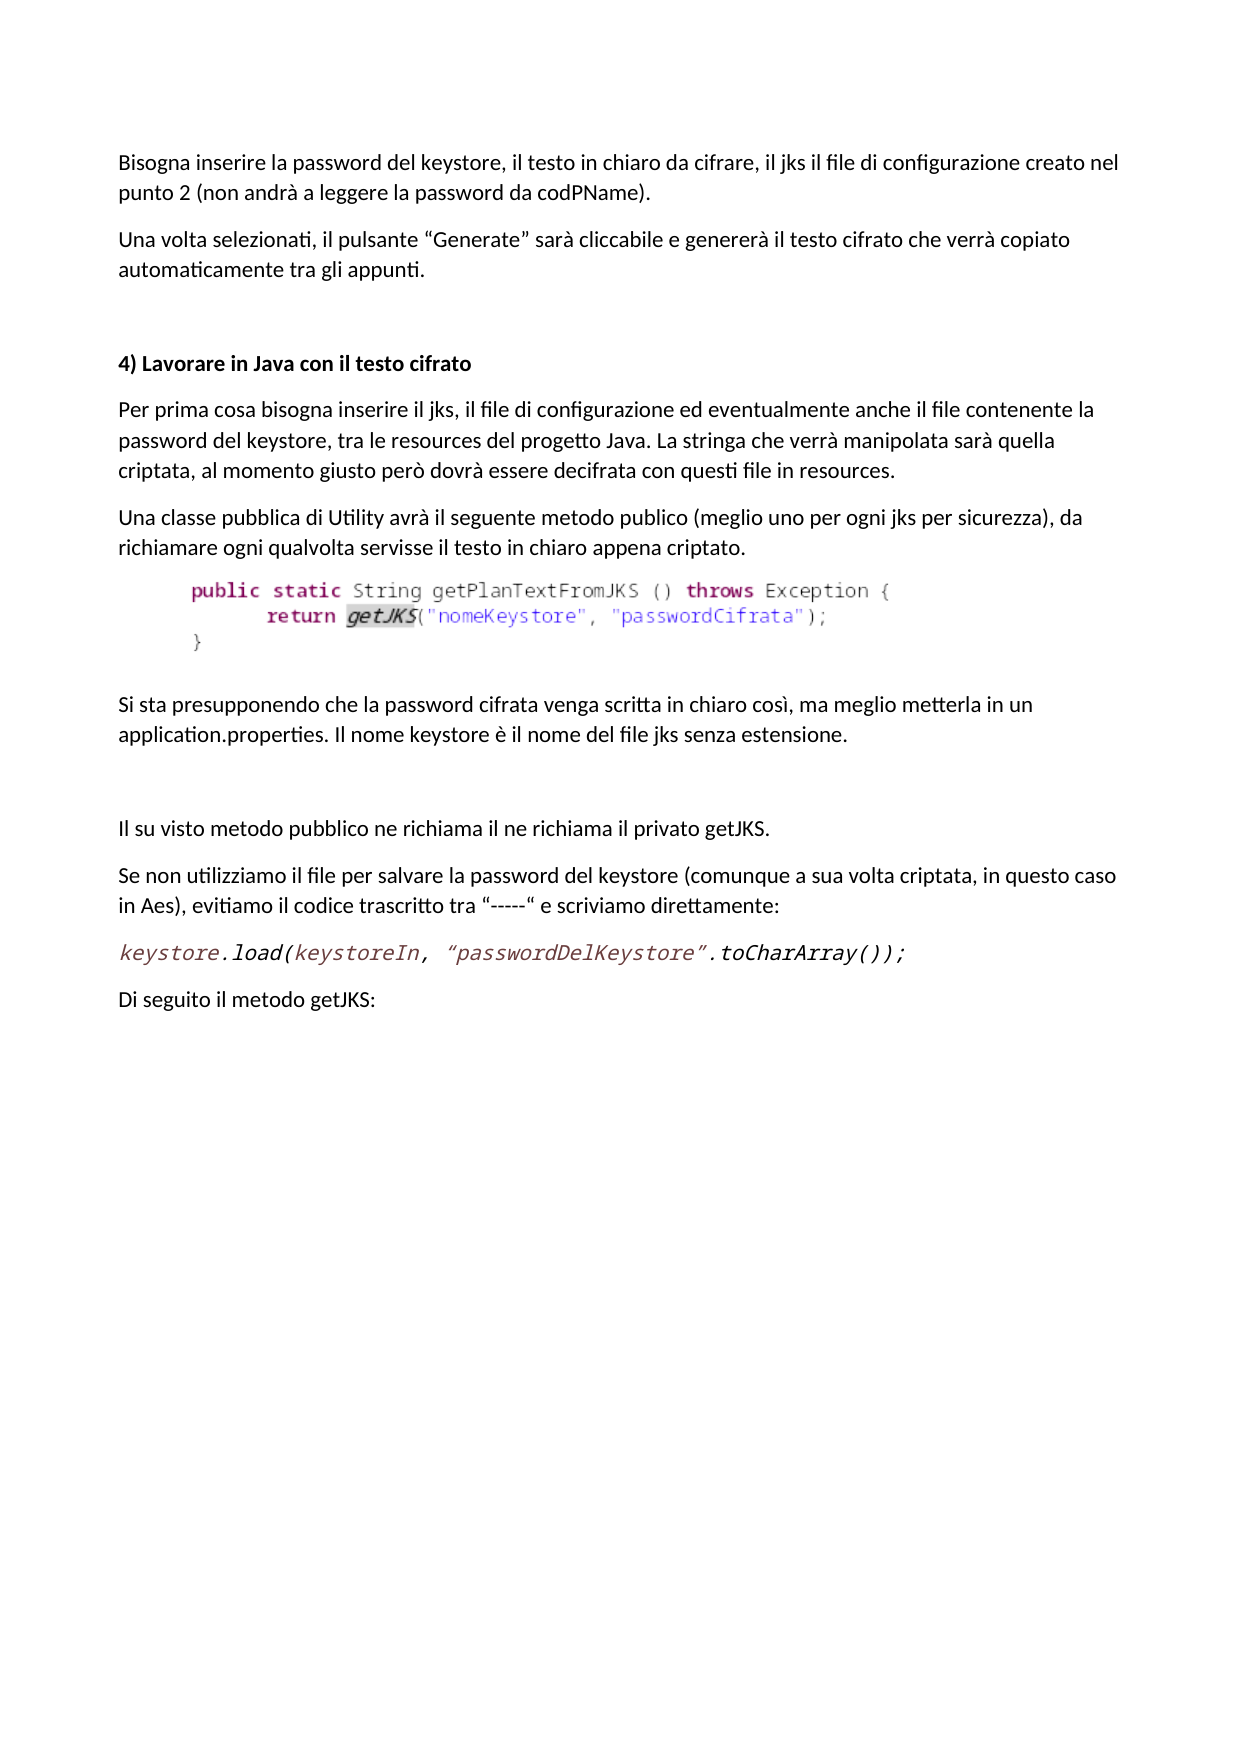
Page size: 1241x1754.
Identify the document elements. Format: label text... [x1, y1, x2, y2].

text Una volta selezionati, il pulsante “Generate” sarà cliccabile e genererà il testo cifrato che verrà copiato automaticamente tra gli appunti. [118, 225, 1122, 283]
text Bisogna inserire la password del keystore, il testo in chiaro da cifrare, il jks il file di configurazione creato nel punto 2 (non andrà a leggere la password da codPName). [118, 148, 1122, 206]
text 4) Lavorare in Java con il testo cifrato [118, 349, 1122, 377]
text Si sta presupponendo che la password cifrata venga scritta in chiaro così, ma meglio metterla in un application.properties. Il nome keystore è il nome del file jks senza estensione. [118, 690, 1122, 749]
text keystore.load(keystoreIn, “passwordDelKeystore”.toCharArray()); [118, 938, 1122, 967]
text Una classe pubblica di Utility avrà il seguente metodo publico (meglio uno per ogni jks per sicurezza), da richiamare ogni qualvolta servisse il testo in chiaro appena criptato. [118, 503, 1122, 561]
text Se non utilizziamo il file per salvare la password del keystore (comunque a sua volta criptata, in questo caso in Aes), evitiamo il codice trascritto tra “-----“ e scriviamo direttamente: [118, 861, 1122, 919]
text Il su visto metodo pubblico ne richiama il ne richiama il privato getJKS. [118, 814, 1122, 842]
text Di seguito il metodo getJKS: [118, 986, 1122, 1014]
text Per prima cosa bisogna inserire il jks, il file di configurazione ed eventualmente anche il file contenente la password del keystore, tra le resources del progetto Java. La stringa che verrà manipolata sarà quella criptata, al momento giusto però dovrà essere decifrata con questi file in resources. [118, 396, 1122, 484]
